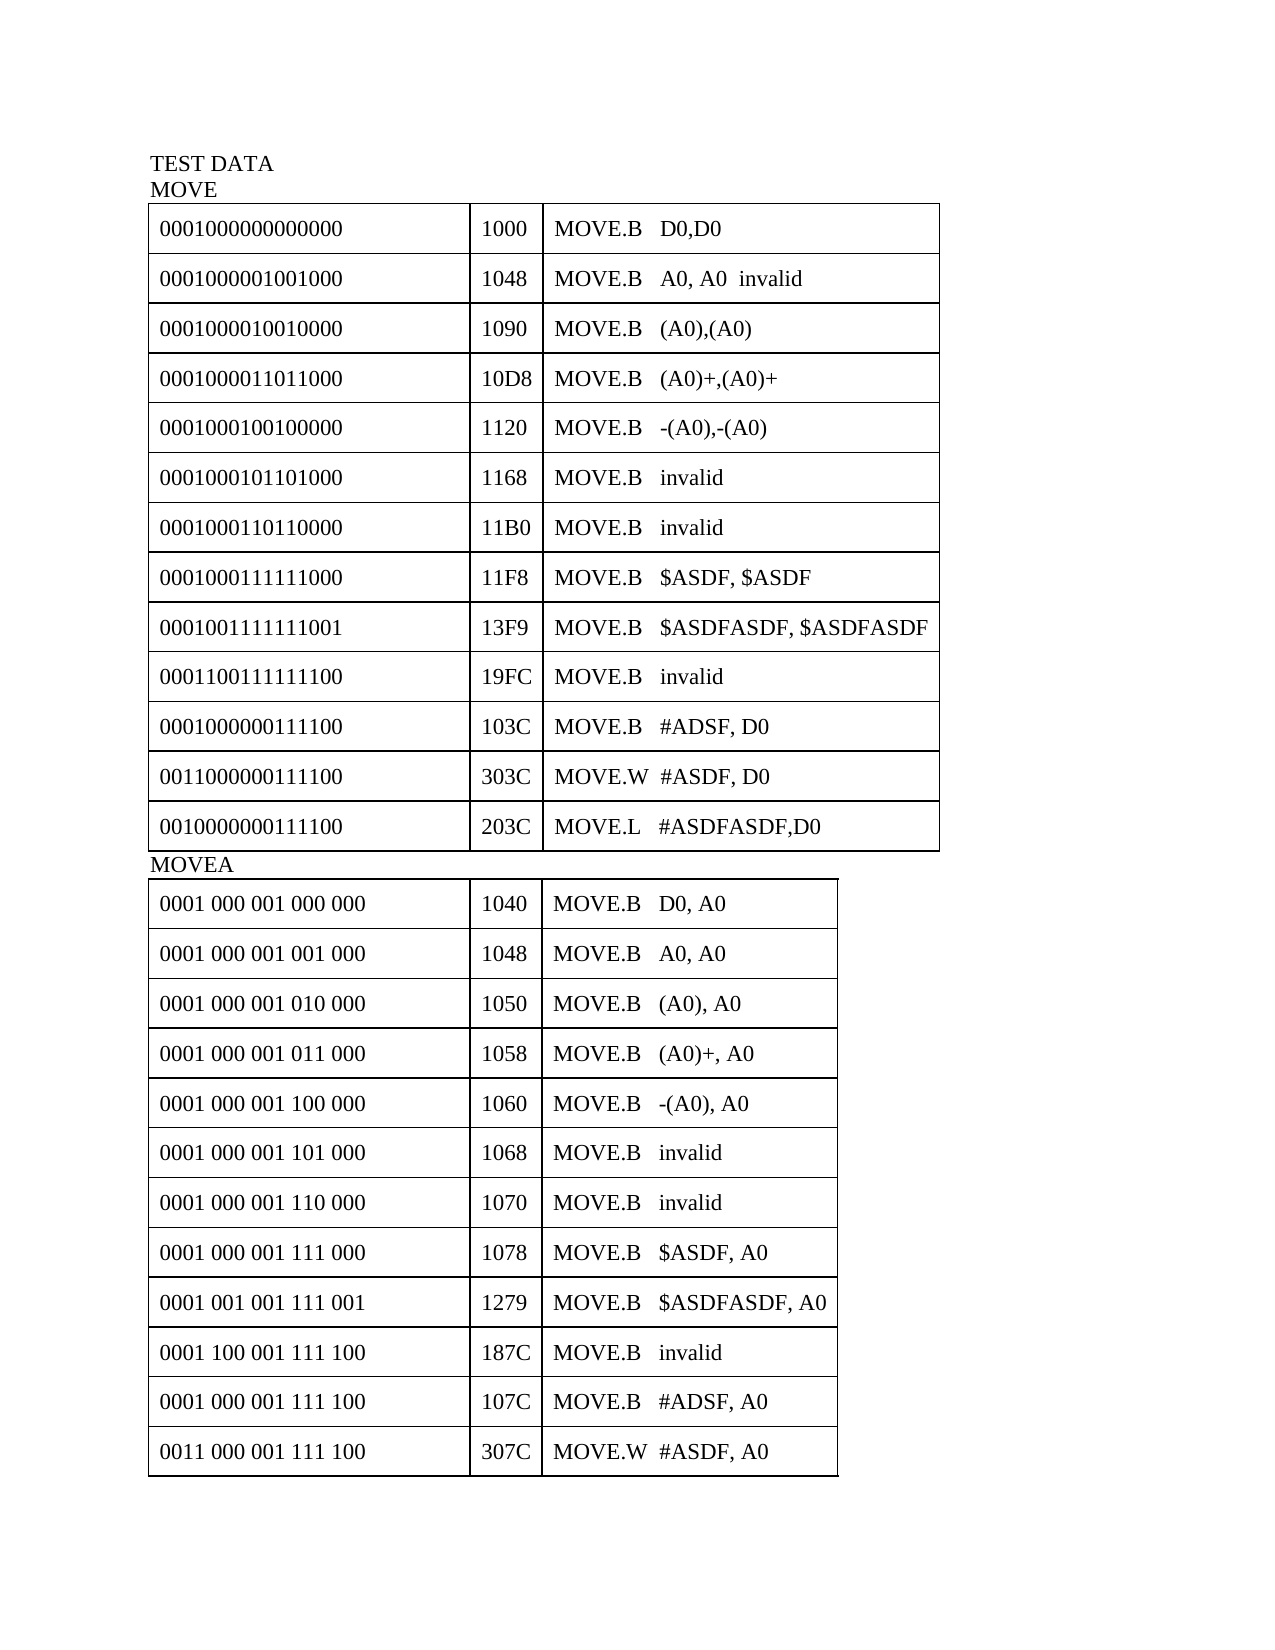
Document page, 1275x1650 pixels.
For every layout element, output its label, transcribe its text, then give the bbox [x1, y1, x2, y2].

table_cell 0001 001 001 111 001 [149, 1278, 469, 1326]
table_cell 0001 000 001 010 000 [149, 979, 469, 1027]
table_cell 1120 [471, 403, 542, 452]
table_cell 1070 [471, 1178, 541, 1226]
table_cell 0001000101101000 [149, 453, 469, 501]
table_cell 0001 000 001 111 100 [149, 1377, 469, 1426]
table_cell 107C [471, 1377, 541, 1426]
text MOVEA [150, 852, 1125, 878]
table_cell MOVE.B #ADSF, D0 [544, 702, 939, 750]
table_cell 11B0 [471, 503, 542, 551]
table_cell 0011000000111100 [149, 752, 469, 800]
table_cell MOVE.B -(A0),-(A0) [544, 403, 939, 452]
table_header 0001 000 001 000 000 [149, 880, 469, 928]
table_cell 203C [471, 802, 542, 850]
table_cell MOVE.B $ASDFASDF, $ASDFASDF [544, 603, 939, 651]
table_header 0001000000000000 [149, 204, 469, 252]
table_cell 0001 000 001 001 000 [149, 929, 469, 977]
table_cell 1168 [471, 453, 542, 501]
table_header 1000 [471, 204, 542, 252]
table_cell MOVE.B invalid [544, 652, 939, 701]
table_cell 1050 [471, 979, 541, 1027]
table_cell MOVE.B $ASDF, A0 [543, 1228, 837, 1276]
table_cell MOVE.B invalid [543, 1328, 837, 1376]
table_cell 1048 [471, 254, 542, 302]
table_header MOVE.B D0,D0 [544, 204, 939, 252]
table_cell 0001000100100000 [149, 403, 469, 452]
table_cell MOVE.B (A0), A0 [543, 979, 837, 1027]
table_cell 1058 [471, 1029, 541, 1077]
table_cell 13F9 [471, 603, 542, 651]
table_cell 1060 [471, 1079, 541, 1127]
table_cell MOVE.B (A0)+, A0 [543, 1029, 837, 1077]
table_cell 0001 000 001 111 000 [149, 1228, 469, 1276]
table_cell MOVE.B invalid [544, 453, 939, 501]
table_cell 19FC [471, 652, 542, 701]
table_cell 0001 000 001 101 000 [149, 1128, 469, 1177]
table_cell 1090 [471, 304, 542, 352]
table_cell MOVE.B -(A0), A0 [543, 1079, 837, 1127]
table_cell 0001 100 001 111 100 [149, 1328, 469, 1376]
table_cell 1068 [471, 1128, 541, 1177]
table_cell MOVE.B #ADSF, A0 [543, 1377, 837, 1426]
table_cell MOVE.B A0, A0 invalid [544, 254, 939, 302]
table_cell 1279 [471, 1278, 541, 1326]
table_cell MOVE.B A0, A0 [543, 929, 837, 977]
table_cell 10D8 [471, 354, 542, 402]
table_cell 0001000010010000 [149, 304, 469, 352]
table_cell MOVE.B $ASDFASDF, A0 [543, 1278, 837, 1326]
text MOVE [150, 176, 1125, 203]
text TEST DATA [150, 150, 1125, 176]
table_cell 307C [471, 1427, 541, 1475]
table_cell 11F8 [471, 553, 542, 601]
table_cell MOVE.B $ASDF, $ASDF [544, 553, 939, 601]
table_cell MOVE.B invalid [543, 1128, 837, 1177]
table_cell 0001000000111100 [149, 702, 469, 750]
table_cell 0001001111111001 [149, 603, 469, 651]
table_cell MOVE.B invalid [543, 1178, 837, 1226]
table_cell MOVE.W #ASDF, D0 [544, 752, 939, 800]
table_cell 187C [471, 1328, 541, 1376]
table_cell 0001 000 001 110 000 [149, 1178, 469, 1226]
table_header 1040 [471, 880, 541, 928]
table_cell 0010000000111100 [149, 802, 469, 850]
table_cell 0001000011011000 [149, 354, 469, 402]
table_cell 103C [471, 702, 542, 750]
table_cell MOVE.B invalid [544, 503, 939, 551]
table_cell 0001000111111000 [149, 553, 469, 601]
table_cell 0001000110110000 [149, 503, 469, 551]
table_cell 0001000001001000 [149, 254, 469, 302]
table_cell MOVE.L #ASDFASDF,D0 [544, 802, 939, 850]
table_cell 0001100111111100 [149, 652, 469, 701]
table_cell 1078 [471, 1228, 541, 1276]
table_cell 0011 000 001 111 100 [149, 1427, 469, 1475]
table_cell 0001 000 001 100 000 [149, 1079, 469, 1127]
table_cell 0001 000 001 011 000 [149, 1029, 469, 1077]
table_cell 303C [471, 752, 542, 800]
table_cell MOVE.B (A0),(A0) [544, 304, 939, 352]
table_cell MOVE.B (A0)+,(A0)+ [544, 354, 939, 402]
table_cell 1048 [471, 929, 541, 977]
table_cell MOVE.W #ASDF, A0 [543, 1427, 837, 1475]
table_header MOVE.B D0, A0 [543, 880, 837, 928]
